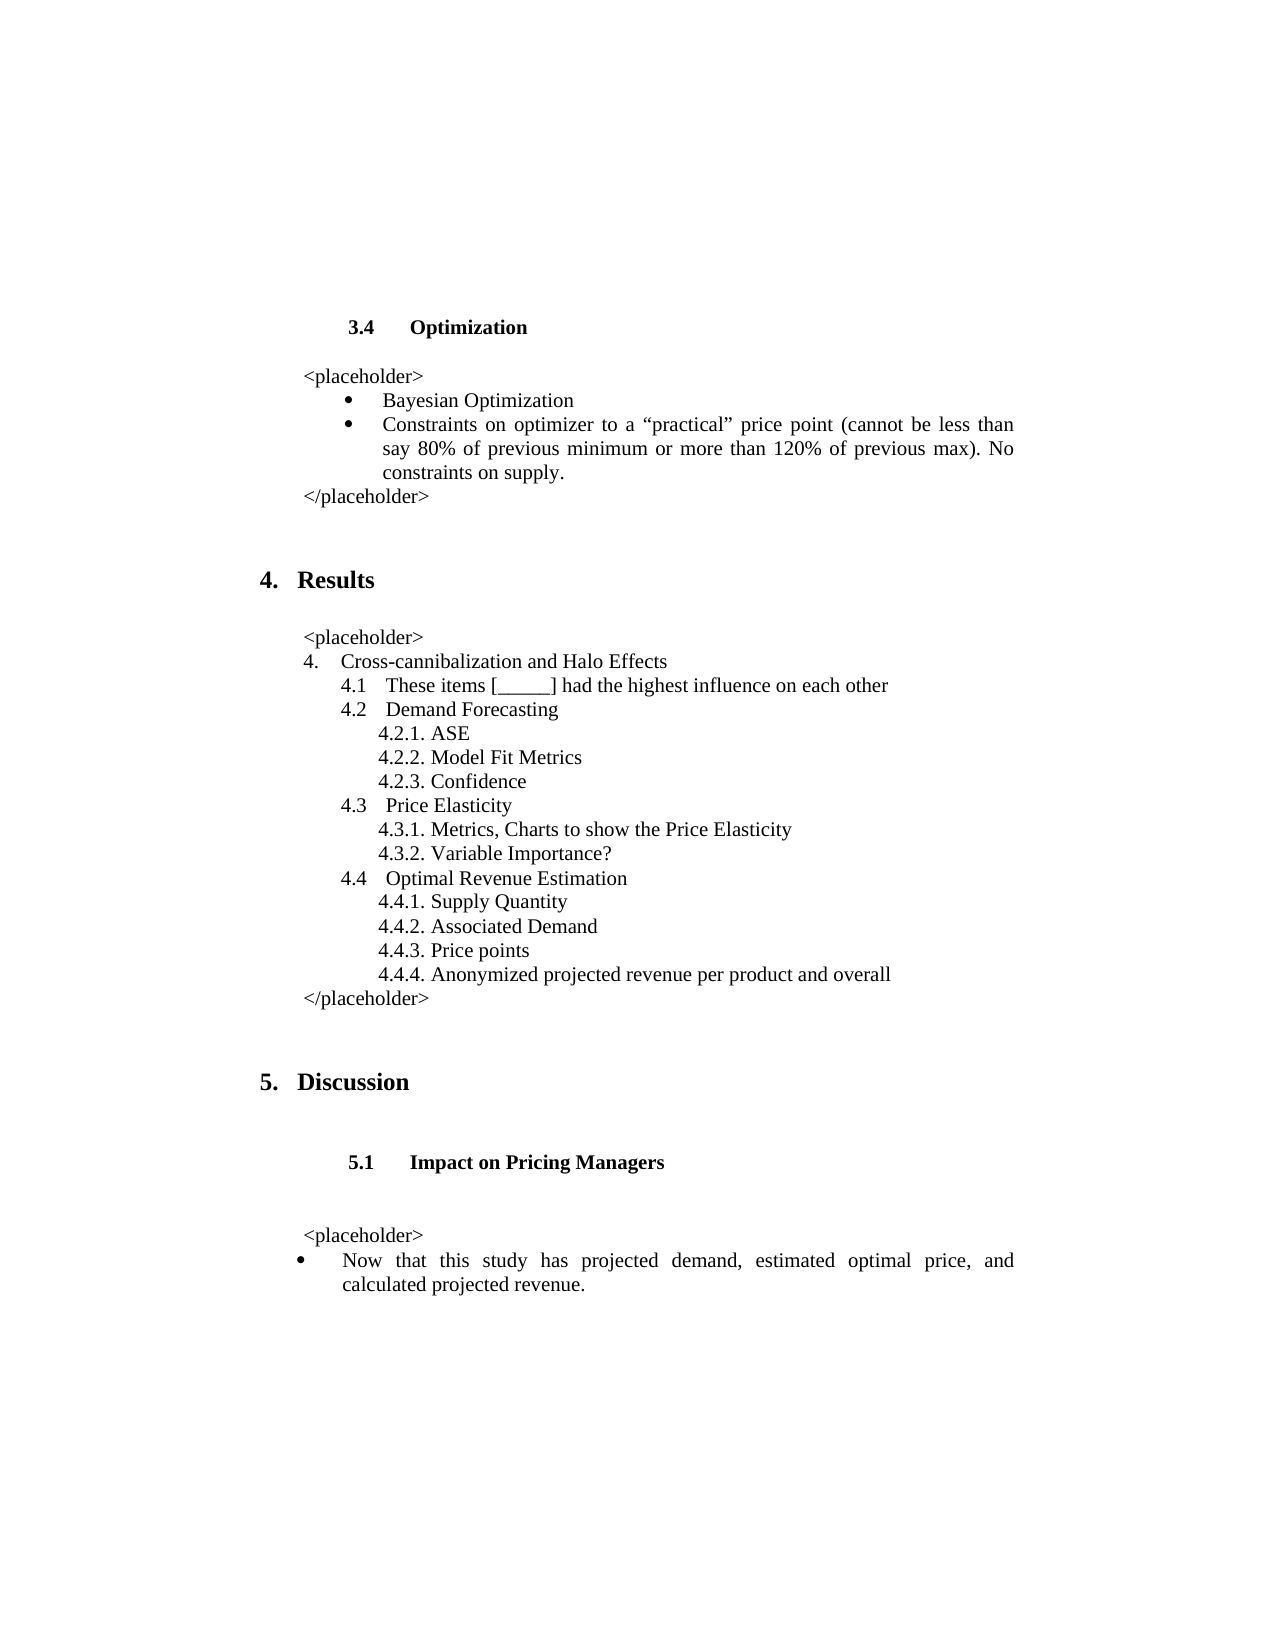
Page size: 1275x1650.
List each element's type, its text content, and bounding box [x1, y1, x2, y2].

list Now that this study has projected demand, estimated optimal price, and calculated projected revenue. [297, 1247, 1016, 1296]
list Model Fit Metrics [378, 745, 1016, 769]
list Associated Demand [378, 913, 1016, 938]
list Metrics, Charts to show the Price Elasticity [378, 817, 1016, 841]
text <placeholder> [259, 1223, 1016, 1247]
text <placeholder> [259, 364, 1016, 388]
subtitle Optimization [304, 307, 1016, 341]
list Supply Quantity [378, 889, 1016, 913]
list Constraints on optimizer to a “practical” price point (cannot be less than say 80% of previous minimum or more than 120% of previous max). No constraints on supply. [345, 412, 1016, 484]
text <placeholder> [259, 625, 1016, 649]
subtitle Results [259, 562, 1016, 596]
list Price Elasticity [341, 793, 1016, 817]
subtitle Impact on Pricing Managers [304, 1143, 1016, 1176]
subtitle Discussion [259, 1064, 1016, 1097]
list Cross-cannibalization and Halo Effects [303, 649, 1016, 673]
list Optimal Revenue Estimation [341, 865, 1016, 889]
text </placeholder> [259, 484, 1016, 508]
list Variable Importance? [378, 841, 1016, 865]
text </placeholder> [259, 986, 1016, 1010]
list Price points [378, 938, 1016, 962]
list Bayesian Optimization [345, 388, 1016, 412]
list Demand Forecasting [341, 697, 1016, 721]
list Anonymized projected revenue per product and overall [378, 962, 1016, 986]
list These items [_____] had the highest influence on each other [341, 673, 1016, 697]
list ASE [378, 721, 1016, 745]
list Confidence [378, 769, 1016, 793]
